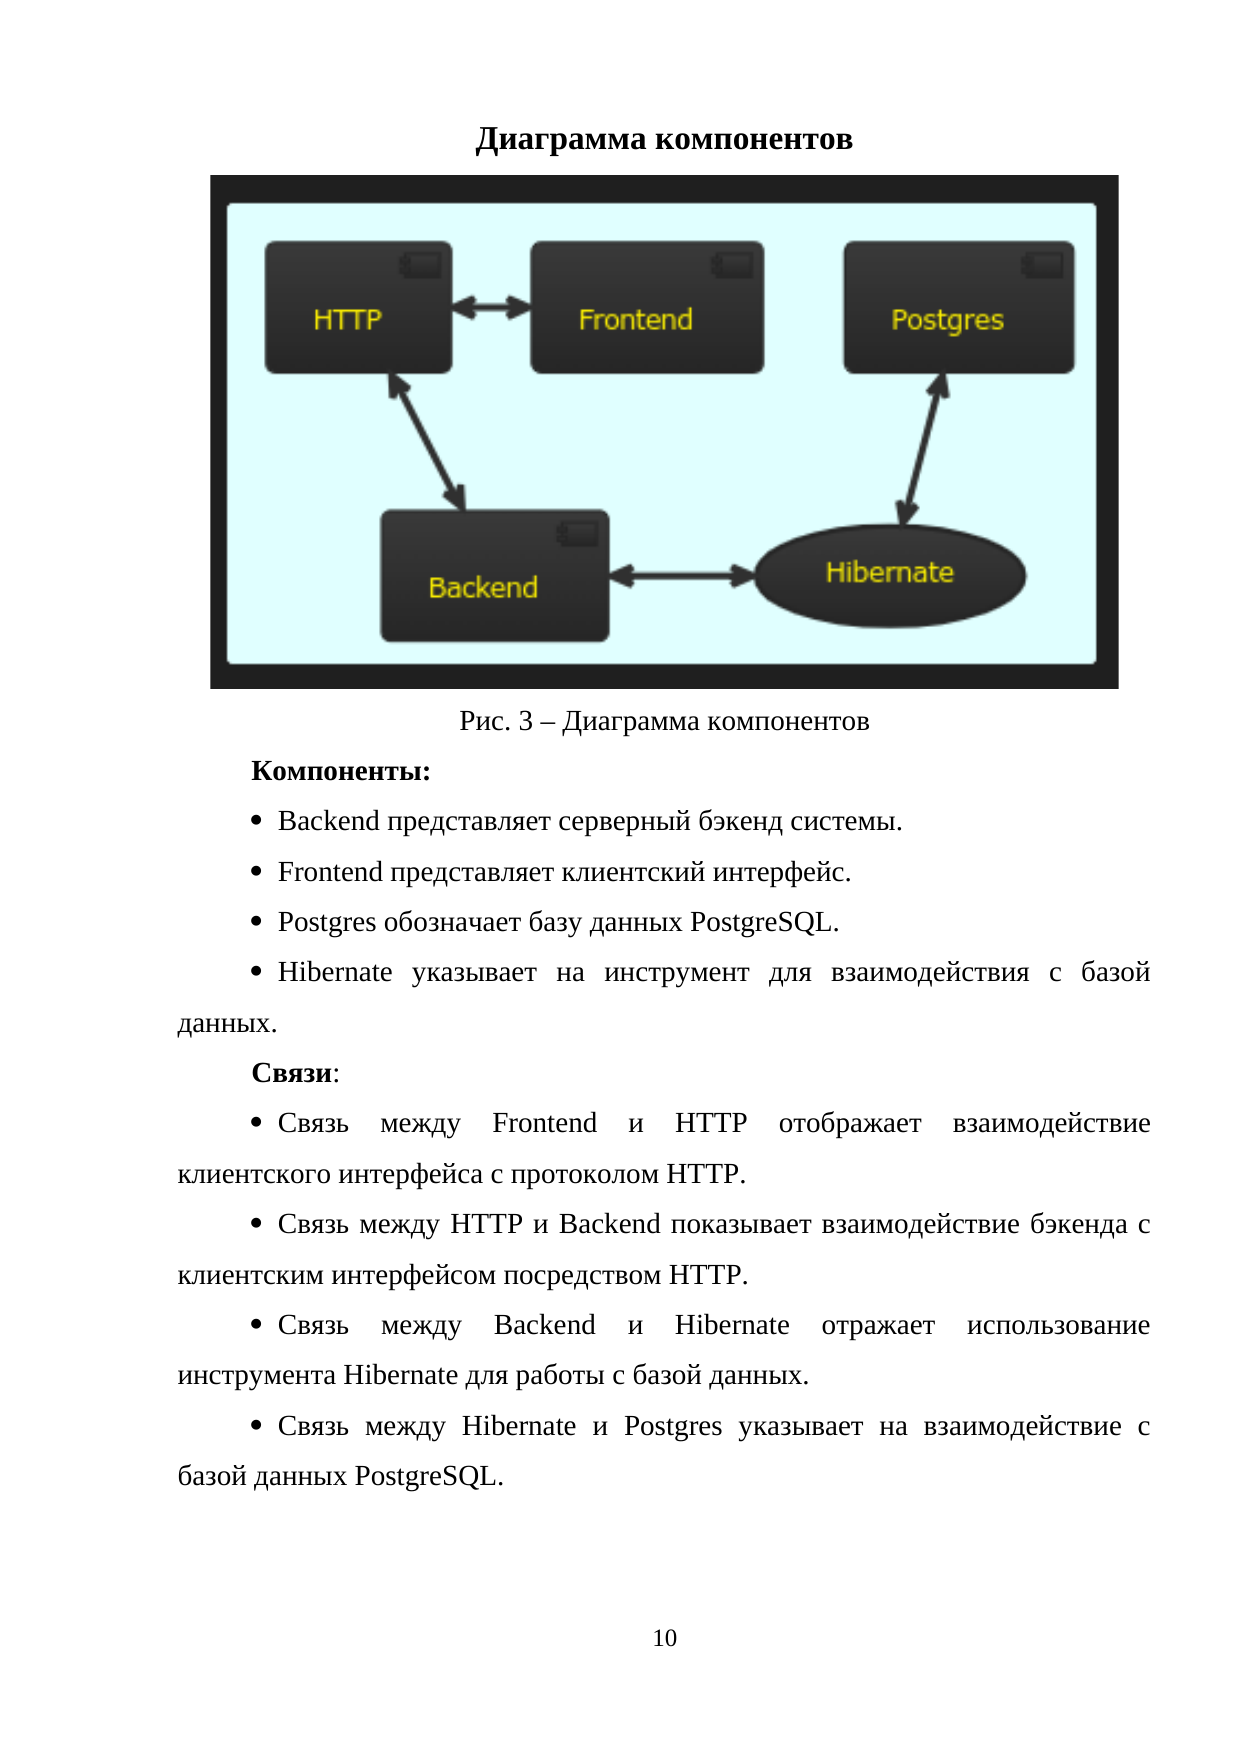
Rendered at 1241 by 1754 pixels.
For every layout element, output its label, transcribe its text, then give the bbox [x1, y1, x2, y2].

text Рис. 3 – Диаграмма компонентов [177, 703, 1152, 736]
text Frontend представляет клиентский интерфейс. [177, 854, 1152, 887]
text Компоненты: [177, 753, 1152, 787]
text Backend представляет серверный бэкенд системы. [177, 803, 1152, 837]
picture [210, 175, 1119, 689]
text Связь между HTTP и Backend показывает взаимодействие бэкенда с клиентским интерфейсом посредством HTTP. [177, 1206, 1152, 1290]
text Связь между Backend и Hibernate отражает использование инструмента Hibernate для работы с базой данных. [177, 1307, 1152, 1391]
text Hibernate указывает на инструмент для взаимодействия с базой данных. [177, 954, 1152, 1038]
text Связи: [177, 1055, 1152, 1089]
text Связь между Hibernate и Postgres указывает на взаимодействие с базой данных PostgreSQL. [177, 1408, 1152, 1492]
subtitle Диаграмма компонентов [177, 118, 1152, 156]
text Связь между Frontend и HTTP отображает взаимодействие клиентского интерфейса с протоколом HTTP. [177, 1106, 1152, 1189]
text Postgres обозначает базу данных PostgreSQL. [177, 904, 1152, 938]
